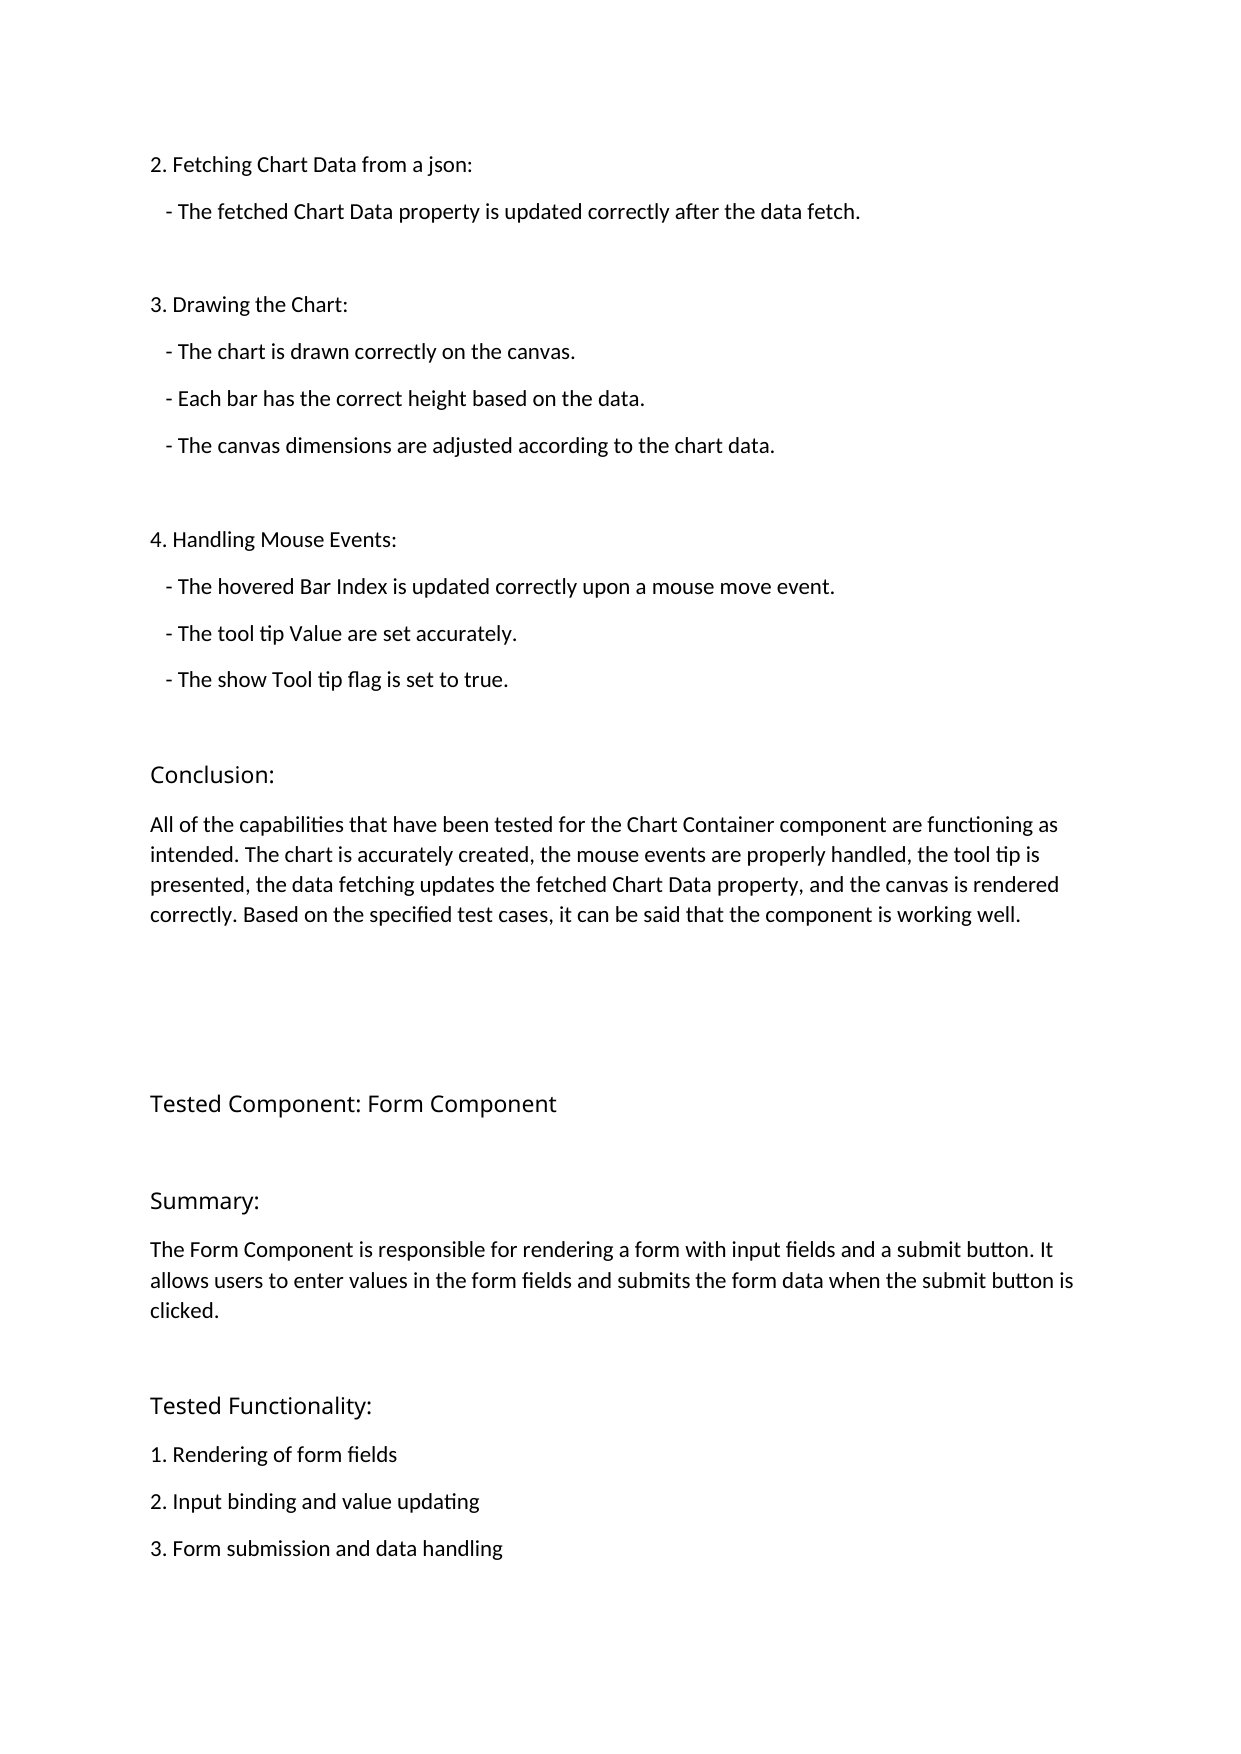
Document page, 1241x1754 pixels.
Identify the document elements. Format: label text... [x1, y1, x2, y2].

text 3. Drawing the Chart: [150, 291, 1090, 319]
text Summary: [150, 1185, 1090, 1216]
text Conclusion: [150, 759, 1090, 791]
text 3. Form submission and data handling [150, 1534, 1090, 1562]
text Tested Component: Form Component [150, 1088, 1090, 1119]
text 1. Rendering of form fields [150, 1440, 1090, 1468]
text Tested Functionality: [150, 1390, 1090, 1421]
text 2. Fetching Chart Data from a json: [150, 150, 1090, 178]
text - The canvas dimensions are adjusted according to the chart data. [150, 431, 1090, 459]
text - The fetched Chart Data property is updated correctly after the data fetch. [150, 197, 1090, 225]
text 4. Handling Mouse Events: [150, 525, 1090, 553]
text The Form Component is responsible for rendering a form with input fields and a submit button. It allows users to enter values in the form fields and submits the form data when the submit button is clicked. [150, 1236, 1090, 1324]
text - The show Tool tip flag is set to true. [150, 666, 1090, 694]
text All of the capabilities that have been tested for the Chart Container component are functioning as intended. The chart is accurately created, the mouse events are properly handled, the tool tip is presented, the data fetching updates the fetched Chart Data property, and the canvas is rendered correctly. Based on the specified test cases, it can be said that the component is working well. [150, 810, 1090, 928]
text - The hovered Bar Index is updated correctly upon a mouse move event. [150, 572, 1090, 600]
text - The chart is drawn correctly on the canvas. [150, 337, 1090, 366]
text - Each bar has the correct height based on the data. [150, 384, 1090, 412]
text 2. Input binding and value updating [150, 1487, 1090, 1515]
text - The tool tip Value are set accurately. [150, 619, 1090, 647]
